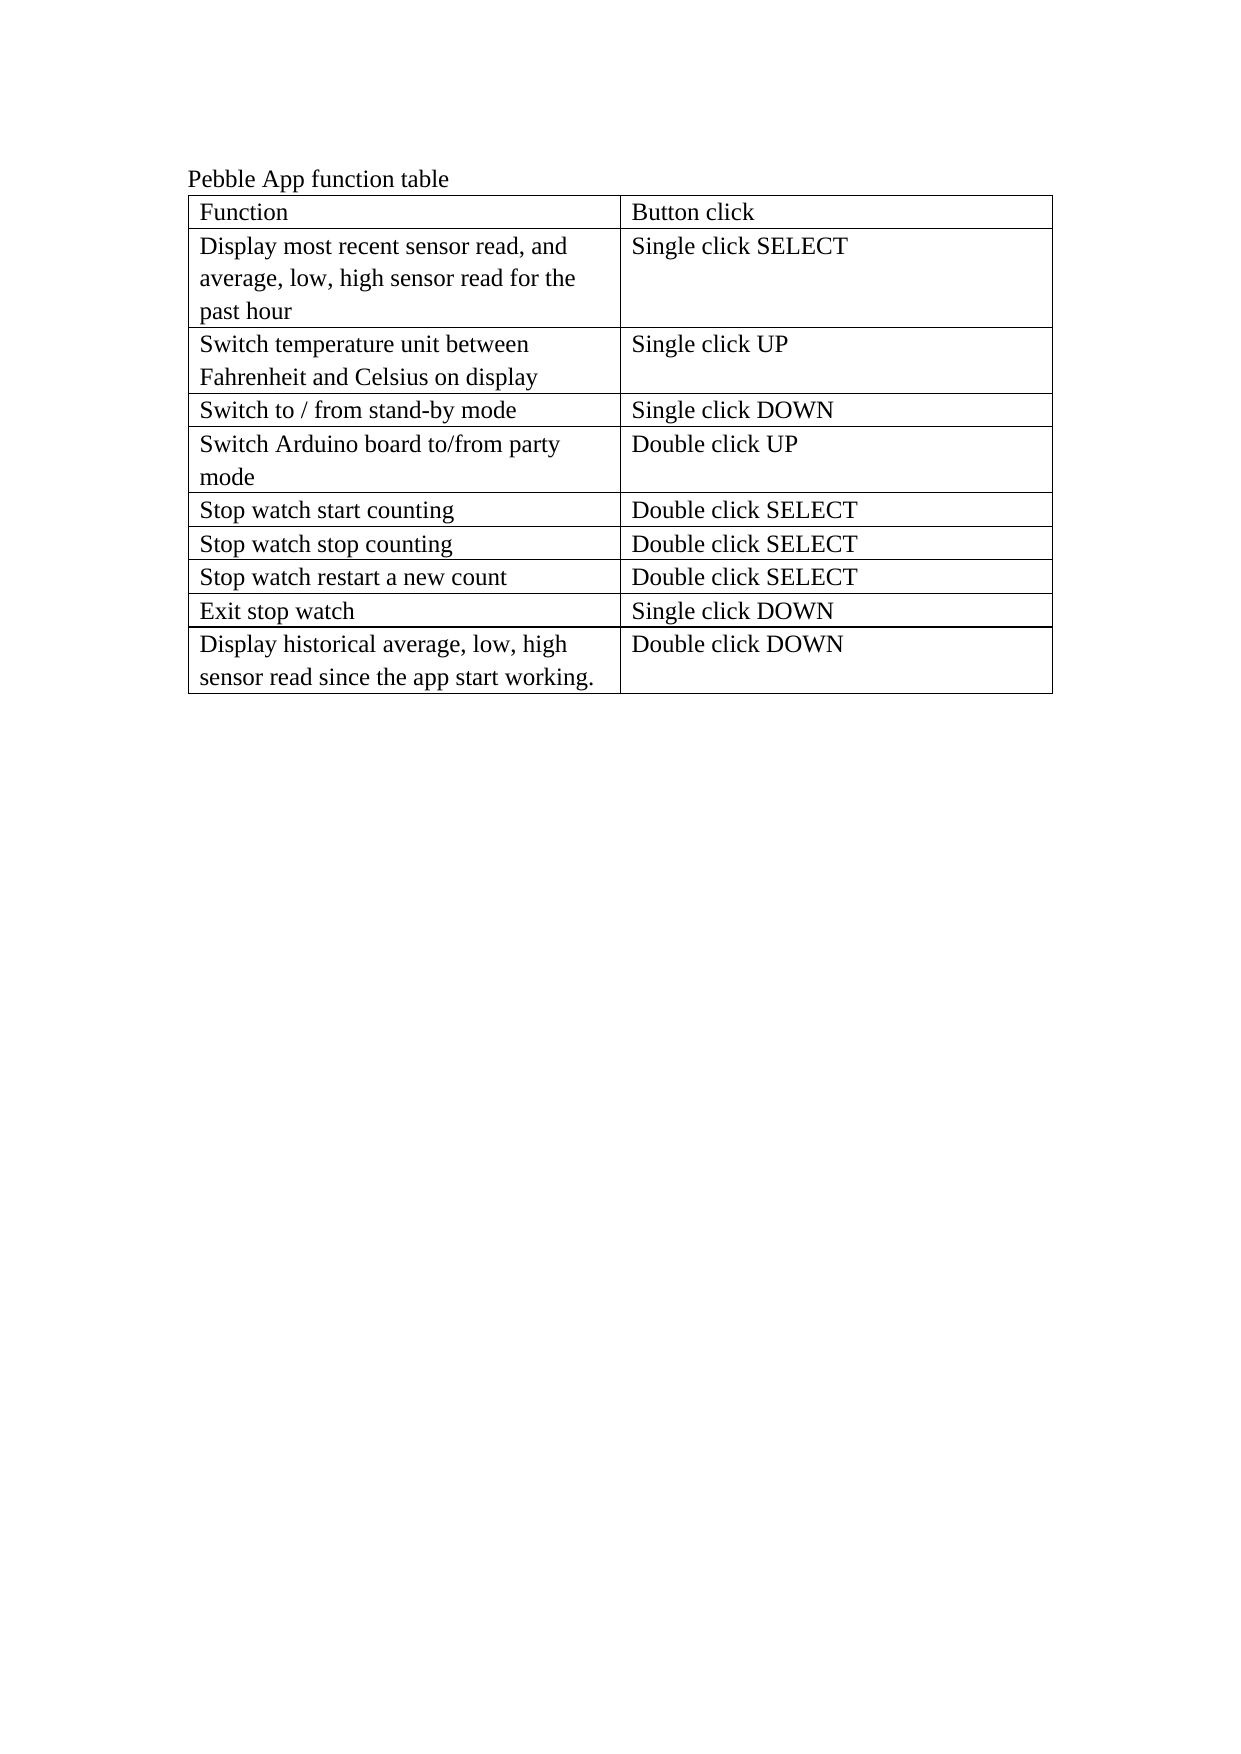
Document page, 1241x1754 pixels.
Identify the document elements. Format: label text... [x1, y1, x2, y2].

table_cell Single click SELECT [621, 229, 1052, 327]
table_cell Single click DOWN [621, 594, 1052, 626]
table_header Function [189, 196, 620, 228]
table_cell Double click SELECT [621, 527, 1052, 559]
table_header Button click [621, 196, 1052, 228]
table_cell Display most recent sensor read, and average, low, high sensor read for the past hour [189, 229, 620, 327]
table_cell Exit stop watch [189, 594, 620, 626]
table_cell Stop watch stop counting [189, 527, 620, 559]
table_cell Single click UP [621, 328, 1052, 393]
table_cell Display historical average, low, high sensor read since the app start working. [189, 628, 620, 692]
text Pebble App function table [187, 162, 1053, 194]
table_cell Double click SELECT [621, 493, 1052, 526]
table_cell Double click DOWN [621, 628, 1052, 692]
table_cell Double click SELECT [621, 560, 1052, 593]
table_cell Double click UP [621, 427, 1052, 492]
table_cell Switch to / from stand-by mode [189, 394, 620, 426]
table_cell Switch Arduino board to/from party mode [189, 427, 620, 492]
table_cell Single click DOWN [621, 394, 1052, 426]
table_cell Stop watch restart a new count [189, 560, 620, 593]
table_cell Stop watch start counting [189, 493, 620, 526]
table_cell Switch temperature unit between Fahrenheit and Celsius on display [189, 328, 620, 393]
